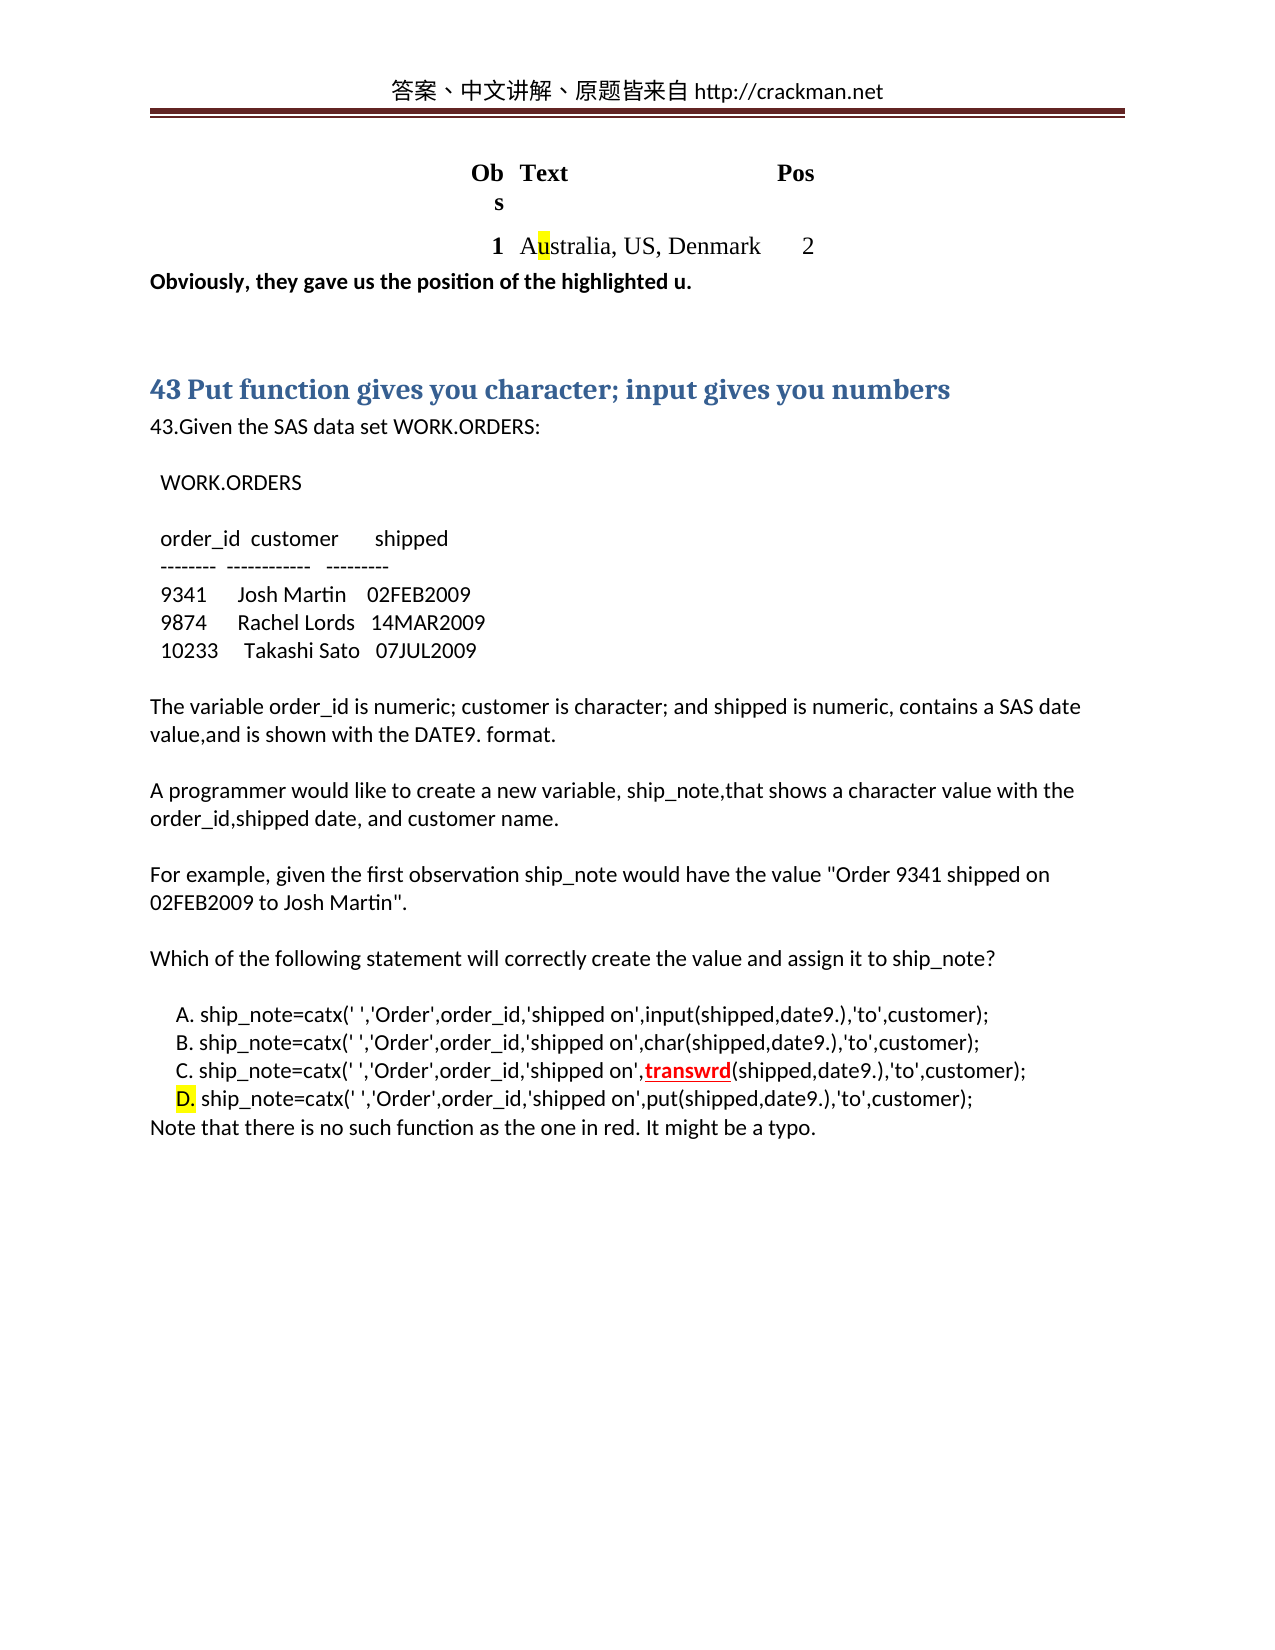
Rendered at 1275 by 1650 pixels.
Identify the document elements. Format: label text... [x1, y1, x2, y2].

table_header Pos [769, 150, 822, 223]
text -------- ------------ --------- [150, 552, 1125, 580]
text 9874 Rachel Lords 14MAR2009 [150, 608, 1125, 636]
text 10233 Takashi Sato 07JUL2009 [150, 636, 1125, 664]
table_cell 2 [769, 223, 822, 267]
text B. ship_note=catx(' ','Order',order_id,'shipped on',char(shipped,date9.),'to',customer); [150, 1028, 1125, 1057]
text Note that there is no such function as the one in red. It might be a typo. [150, 1113, 1125, 1141]
text 43.Given the SAS data set WORK.ORDERS: [150, 412, 1125, 440]
table_cell Australia, US, Denmark [512, 223, 769, 267]
table_header Obs [453, 150, 512, 223]
text For example, given the first observation ship_note would have the value "Order 9341 shipped on 02FEB2009 to Josh Martin". [150, 860, 1125, 916]
text WORK.ORDERS [150, 468, 1125, 496]
text Which of the following statement will correctly create the value and assign it to ship_note? [150, 944, 1125, 972]
table_header Text [512, 150, 769, 223]
text C. ship_note=catx(' ','Order',order_id,'shipped on',transwrd(shipped,date9.),'to',customer); [150, 1057, 1125, 1084]
text Obviously, they gave us the position of the highlighted u. [150, 267, 1125, 296]
text A programmer would like to create a new variable, ship_note,that shows a character value with the order_id,shipped date, and customer name. [150, 776, 1125, 832]
text order_id customer shipped [150, 524, 1125, 552]
text D. ship_note=catx(' ','Order',order_id,'shipped on',put(shipped,date9.),'to',customer); [150, 1084, 1125, 1113]
text The variable order_id is numeric; customer is character; and shipped is numeric, contains a SAS date value,and is shown with the DATE9. format. [150, 692, 1125, 748]
subtitle 43 Put function gives you character; input gives you numbers [150, 373, 1125, 407]
text 9341 Josh Martin 02FEB2009 [150, 580, 1125, 608]
text A. ship_note=catx(' ','Order',order_id,'shipped on',input(shipped,date9.),'to',customer); [150, 1001, 1125, 1028]
table_cell 1 [453, 223, 512, 267]
